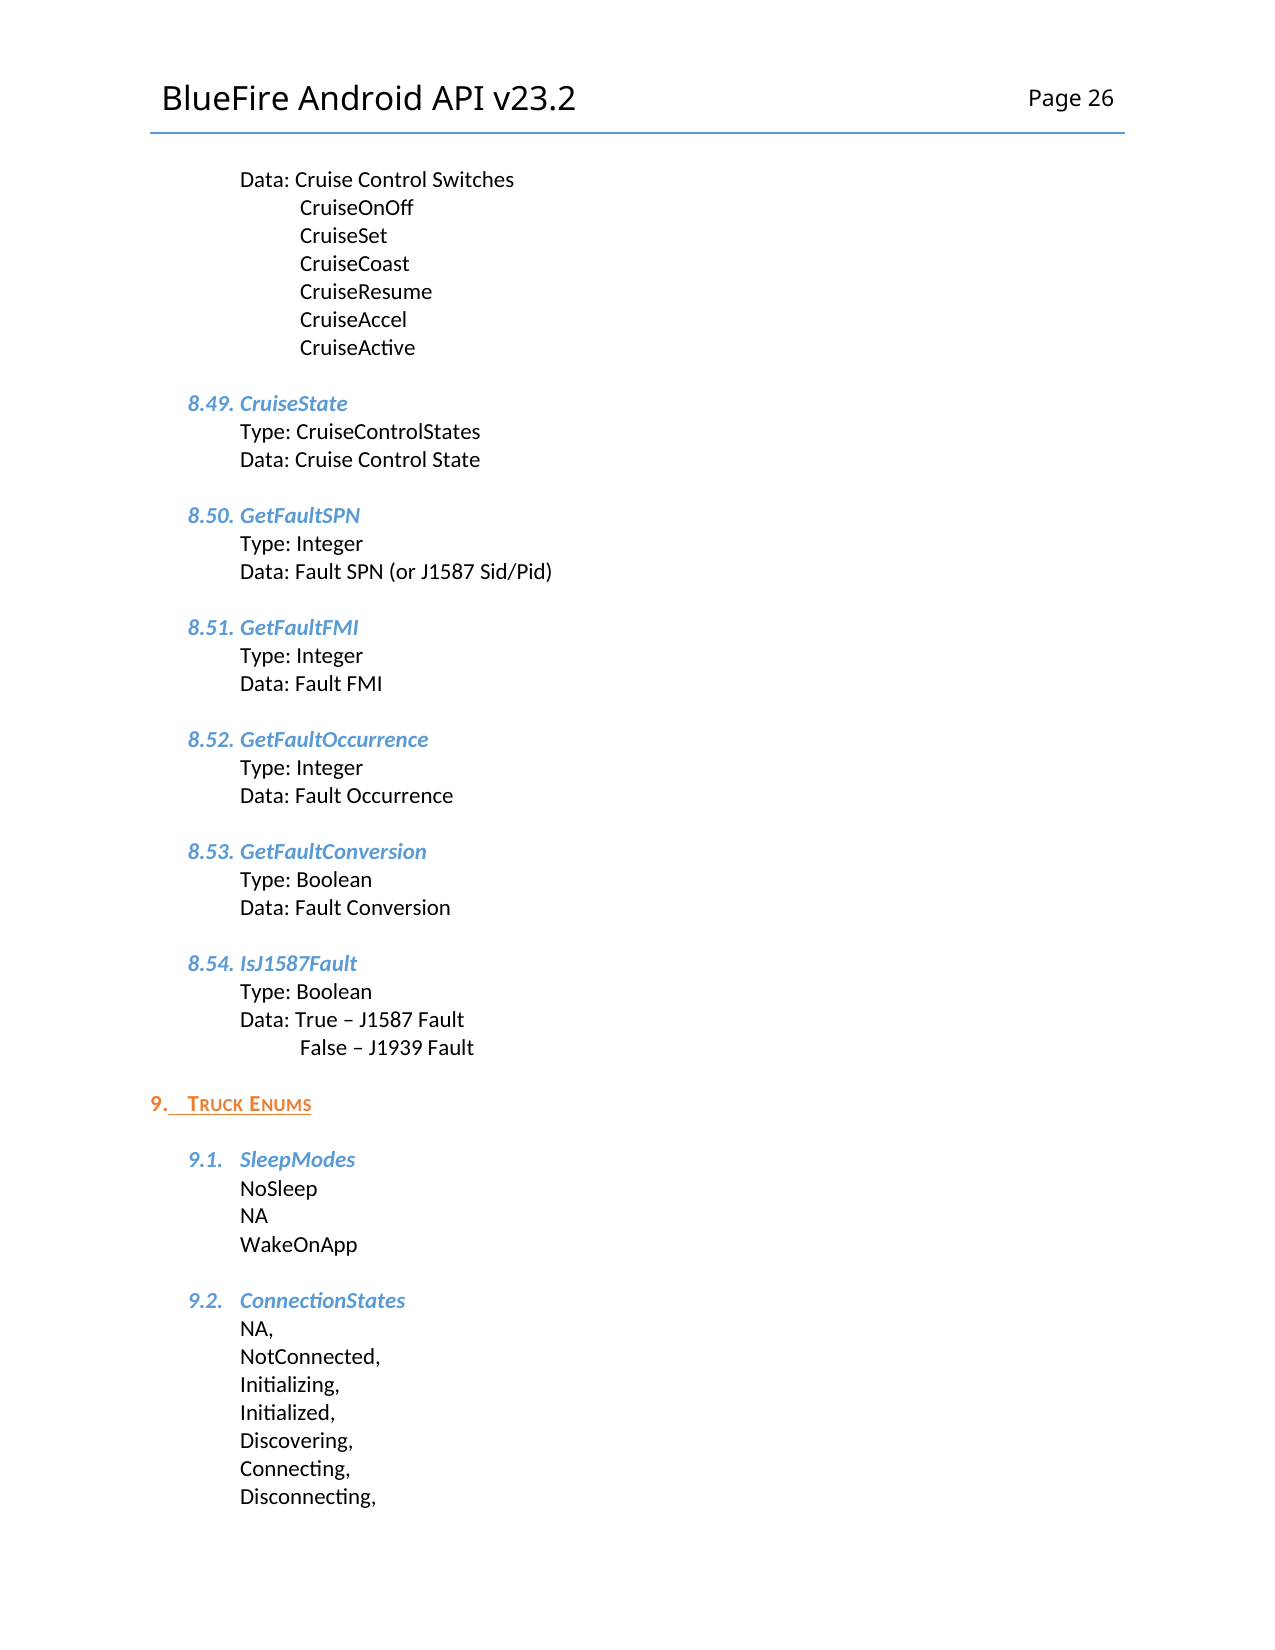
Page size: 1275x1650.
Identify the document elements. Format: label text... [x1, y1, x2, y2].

text CruiseAccel [300, 305, 1125, 333]
text CruiseSet [300, 221, 1125, 249]
list IsJ1587Fault [187, 949, 1125, 977]
list GetFaultOccurrence [187, 725, 1125, 753]
text Data: Fault SPN (or J1587 Sid/Pid) [240, 557, 1125, 585]
text Connecting, [240, 1454, 1125, 1482]
text Type: Integer [240, 641, 1125, 669]
text Data: Fault Conversion [240, 893, 1125, 921]
text NotConnected, [240, 1342, 1125, 1370]
text CruiseResume [300, 277, 1125, 305]
list CruiseState [187, 389, 1125, 417]
text CruiseActive [300, 333, 1125, 361]
text Data: True – J1587 Fault [240, 1006, 1125, 1033]
text Initializing, [240, 1370, 1125, 1398]
text Type: Integer [240, 529, 1125, 557]
list ConnectionStates [187, 1286, 1125, 1314]
list SleepModes [187, 1146, 1125, 1174]
text Type: Boolean [240, 865, 1125, 893]
text NA [240, 1202, 1125, 1230]
text Type: Boolean [240, 977, 1125, 1006]
text WakeOnApp [240, 1230, 1125, 1258]
text Type: CruiseControlStates [240, 417, 1125, 445]
list GetFaultFMI [187, 613, 1125, 641]
text CruiseOnOff [300, 193, 1125, 221]
text Discovering, [240, 1426, 1125, 1454]
text Disconnecting, [240, 1482, 1125, 1510]
text Data: Fault Occurrence [240, 781, 1125, 809]
text Data: Fault FMI [240, 669, 1125, 697]
list GetFaultConversion [187, 837, 1125, 865]
text Data: Cruise Control State [240, 445, 1125, 473]
text NA, [240, 1314, 1125, 1342]
text CruiseCoast [300, 249, 1125, 277]
list Truck Enums [150, 1089, 1125, 1118]
text Type: Integer [240, 753, 1125, 781]
text False – J1939 Fault [300, 1033, 1125, 1062]
list GetFaultSPN [187, 501, 1125, 529]
text Data: Cruise Control Switches [240, 165, 1125, 193]
text NoSleep [240, 1174, 1125, 1202]
text Initialized, [240, 1398, 1125, 1426]
